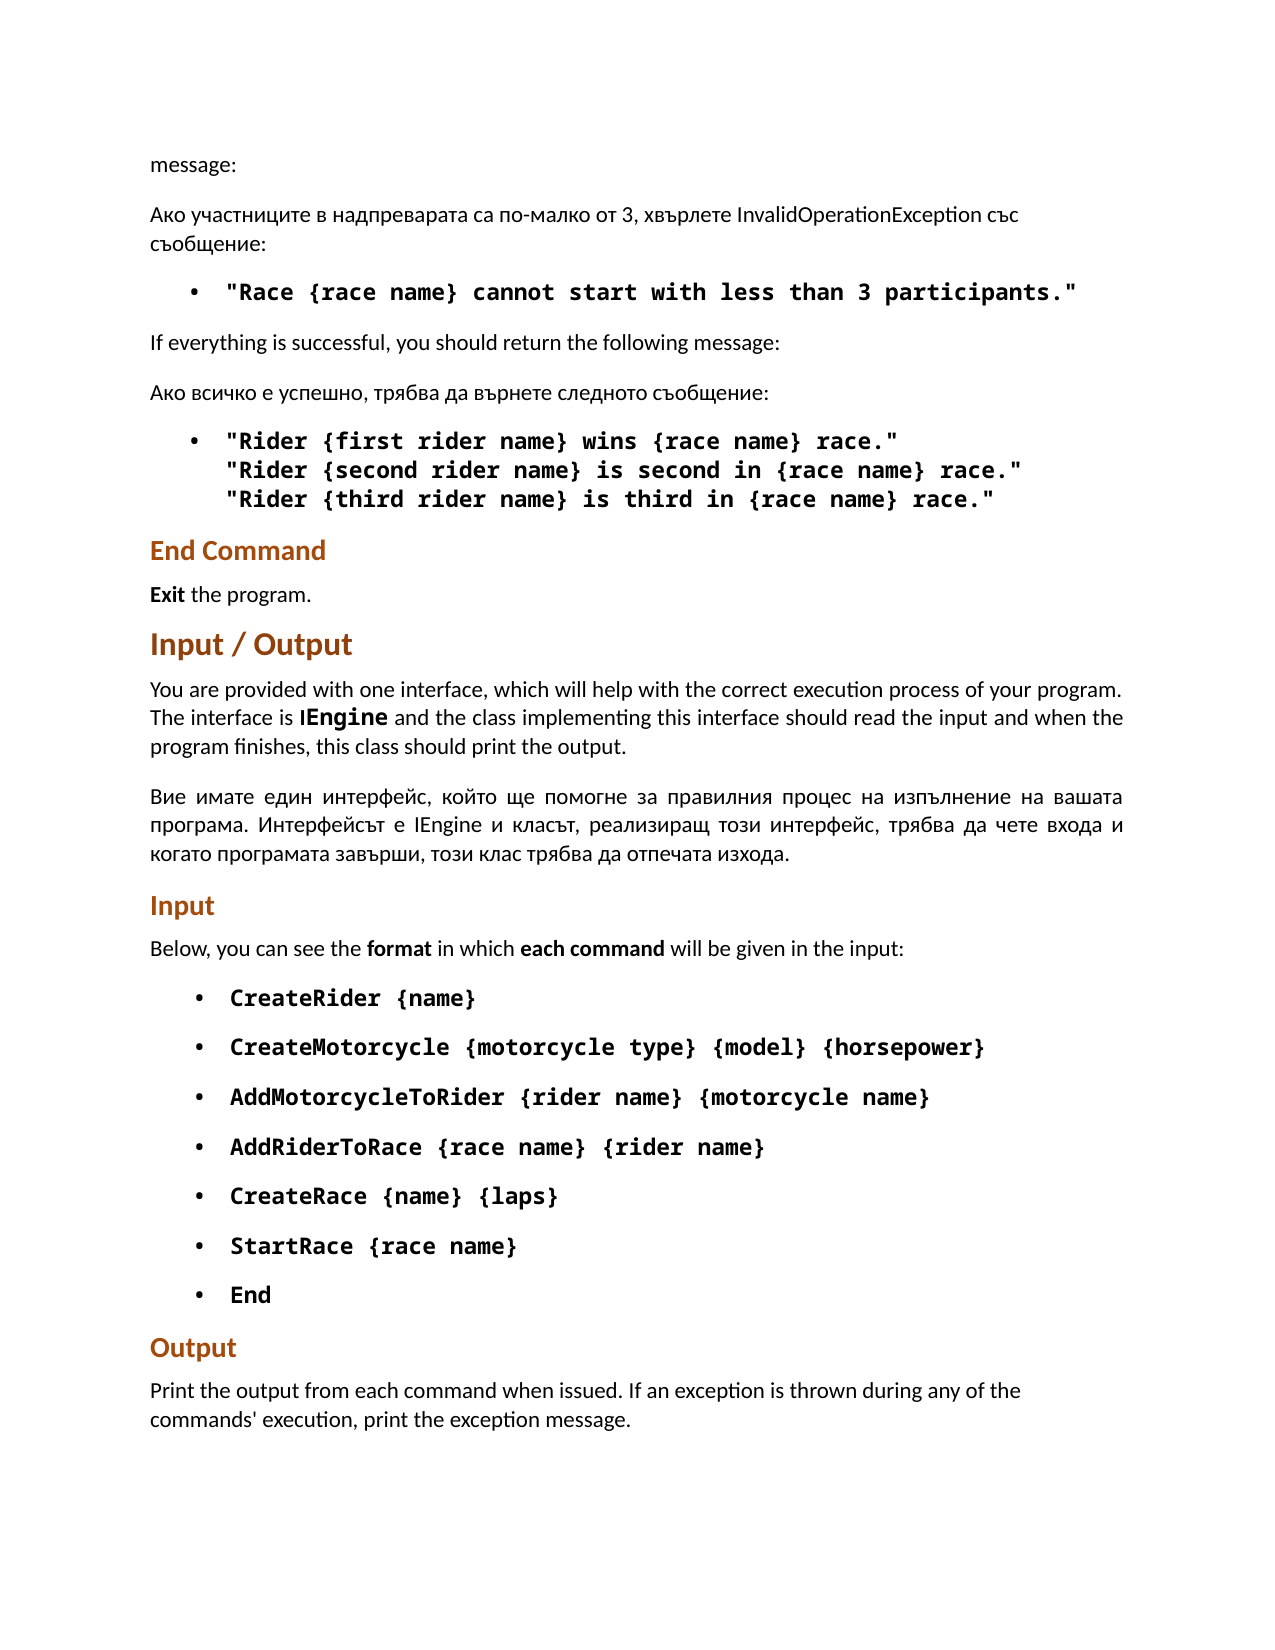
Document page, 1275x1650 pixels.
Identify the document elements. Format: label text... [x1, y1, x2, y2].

text Input [150, 892, 1125, 921]
list StartRace {race name} [192, 1231, 1125, 1260]
list AddRiderToRace {race name} {rider name} [192, 1132, 1125, 1161]
text Input / Output [150, 633, 1125, 662]
text End Command [150, 538, 1125, 567]
text Below, you can see the format in which each command will be given in the input: [150, 934, 1125, 962]
text Print the output from each command when issued. If an exception is thrown during any of the commands' execution, print the exception message. [150, 1376, 1125, 1433]
text Вие имате един интерфейс, който ще помогне за правилния процес на изпълнение на вашата програма. Интерфейсът е IEngine и класът, реализиращ този интерфейс, трябва да чете входа и когато програмата завърши, този клас трябва да отпечата изхода. [150, 781, 1125, 867]
list End [192, 1281, 1125, 1309]
text You are provided with one interface, which will help with the correct execution process of your program. The interface is IEngine and the class implementing this interface should read the input and when the program finishes, this class should print the output. [150, 674, 1125, 760]
list AddMotorcycleToRider {rider name} {motorcycle name} [192, 1082, 1125, 1111]
list CreateMotorcycle {motorcycle type} {model} {horsepower} [192, 1033, 1125, 1062]
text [150, 150, 1125, 179]
text Ако всичко е успешно, трябва да върнете следното съобщение: [150, 377, 1125, 406]
list CreateRace {name} {laps} [192, 1182, 1125, 1210]
list CreateRider {name} [192, 983, 1125, 1012]
text Output [150, 1334, 1125, 1363]
text Exit the program. [150, 579, 1125, 608]
list "Race {race name} cannot start with less than 3 participants." [187, 278, 1125, 307]
list "Rider {first rider name} wins {race name} race." "Rider {second rider name} is second in {race name} race." "Rider {third rider name} is third in {race name} race." [187, 427, 1125, 513]
text If everything is successful, you should return the following message: [150, 327, 1125, 356]
text Ако участниците в надпреварата са по-малко от 3, хвърлете InvalidOperationException със съобщение: [150, 199, 1125, 257]
